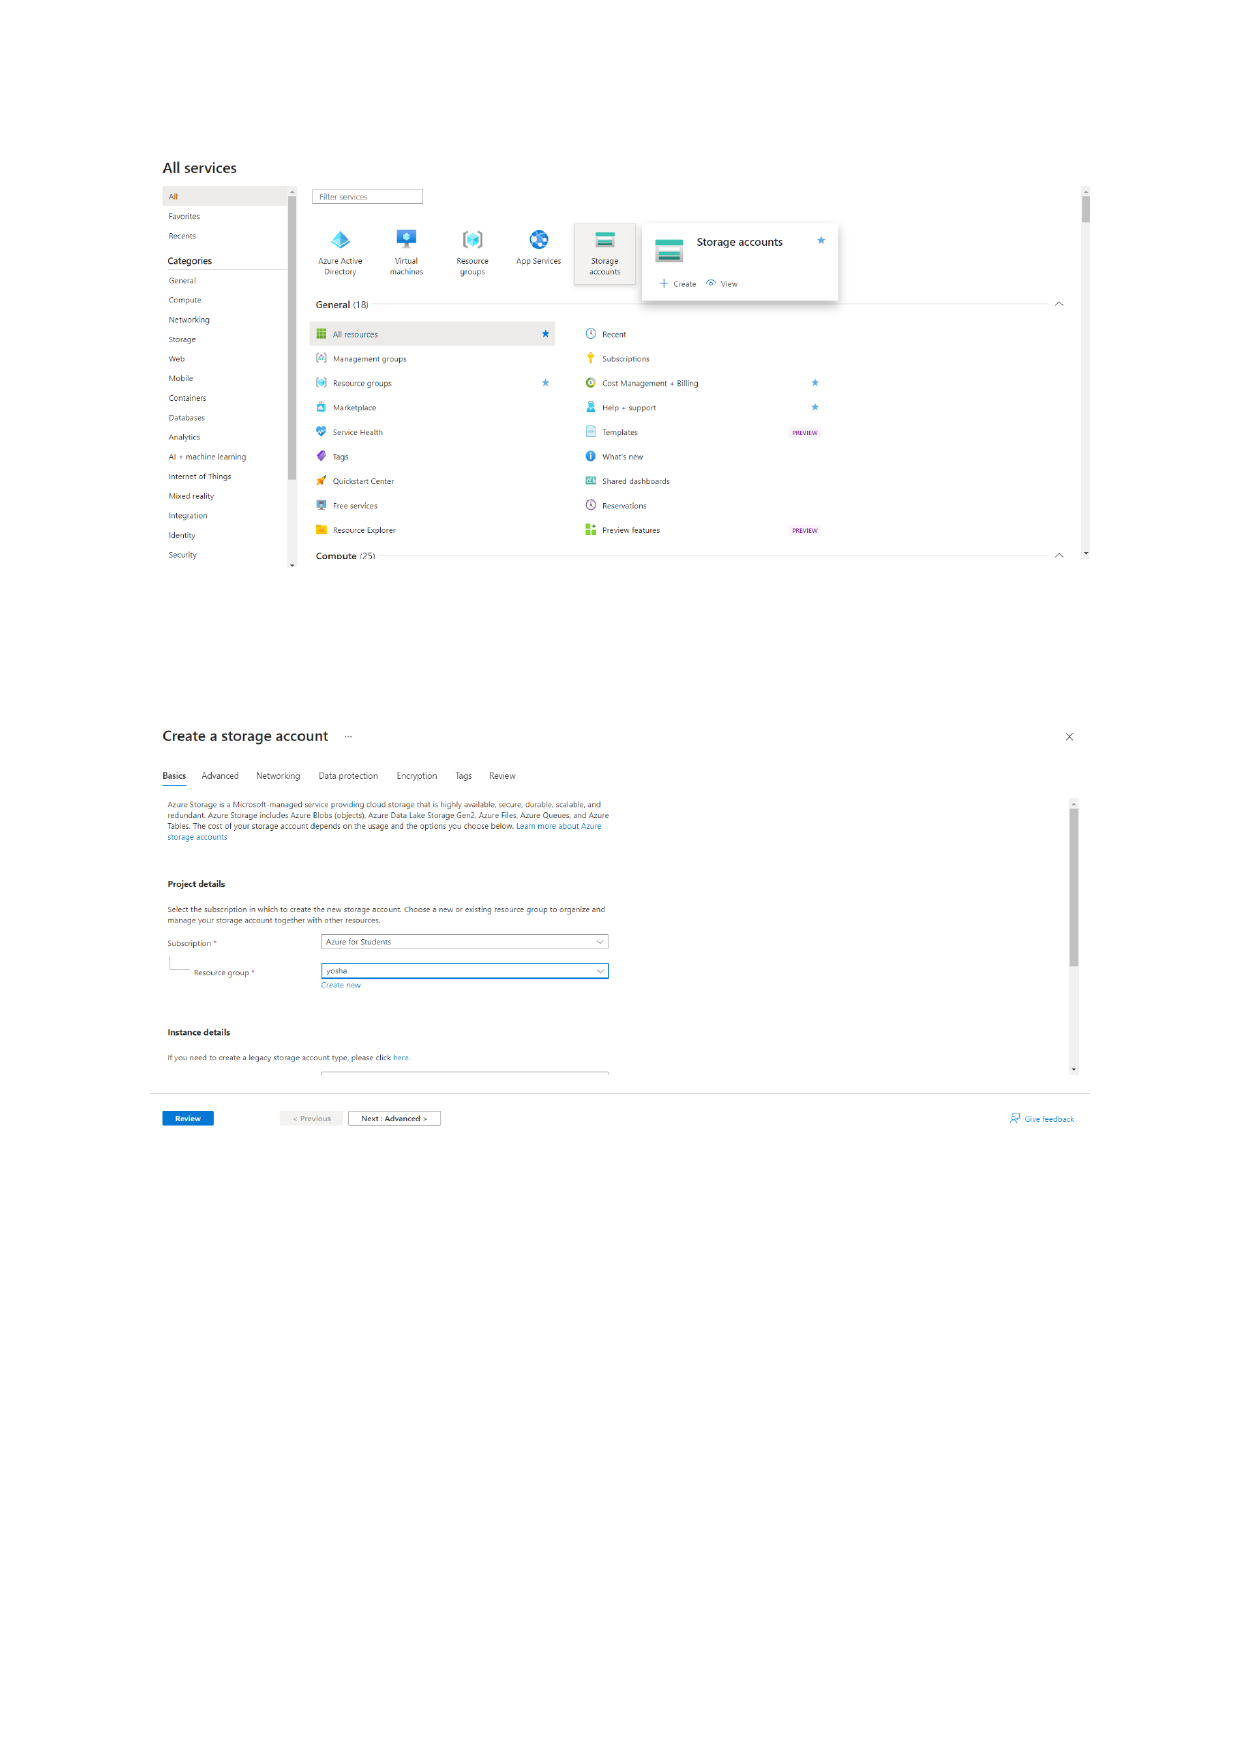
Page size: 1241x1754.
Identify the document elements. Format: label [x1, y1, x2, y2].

picture [150, 725, 1090, 1139]
picture [150, 150, 1090, 567]
